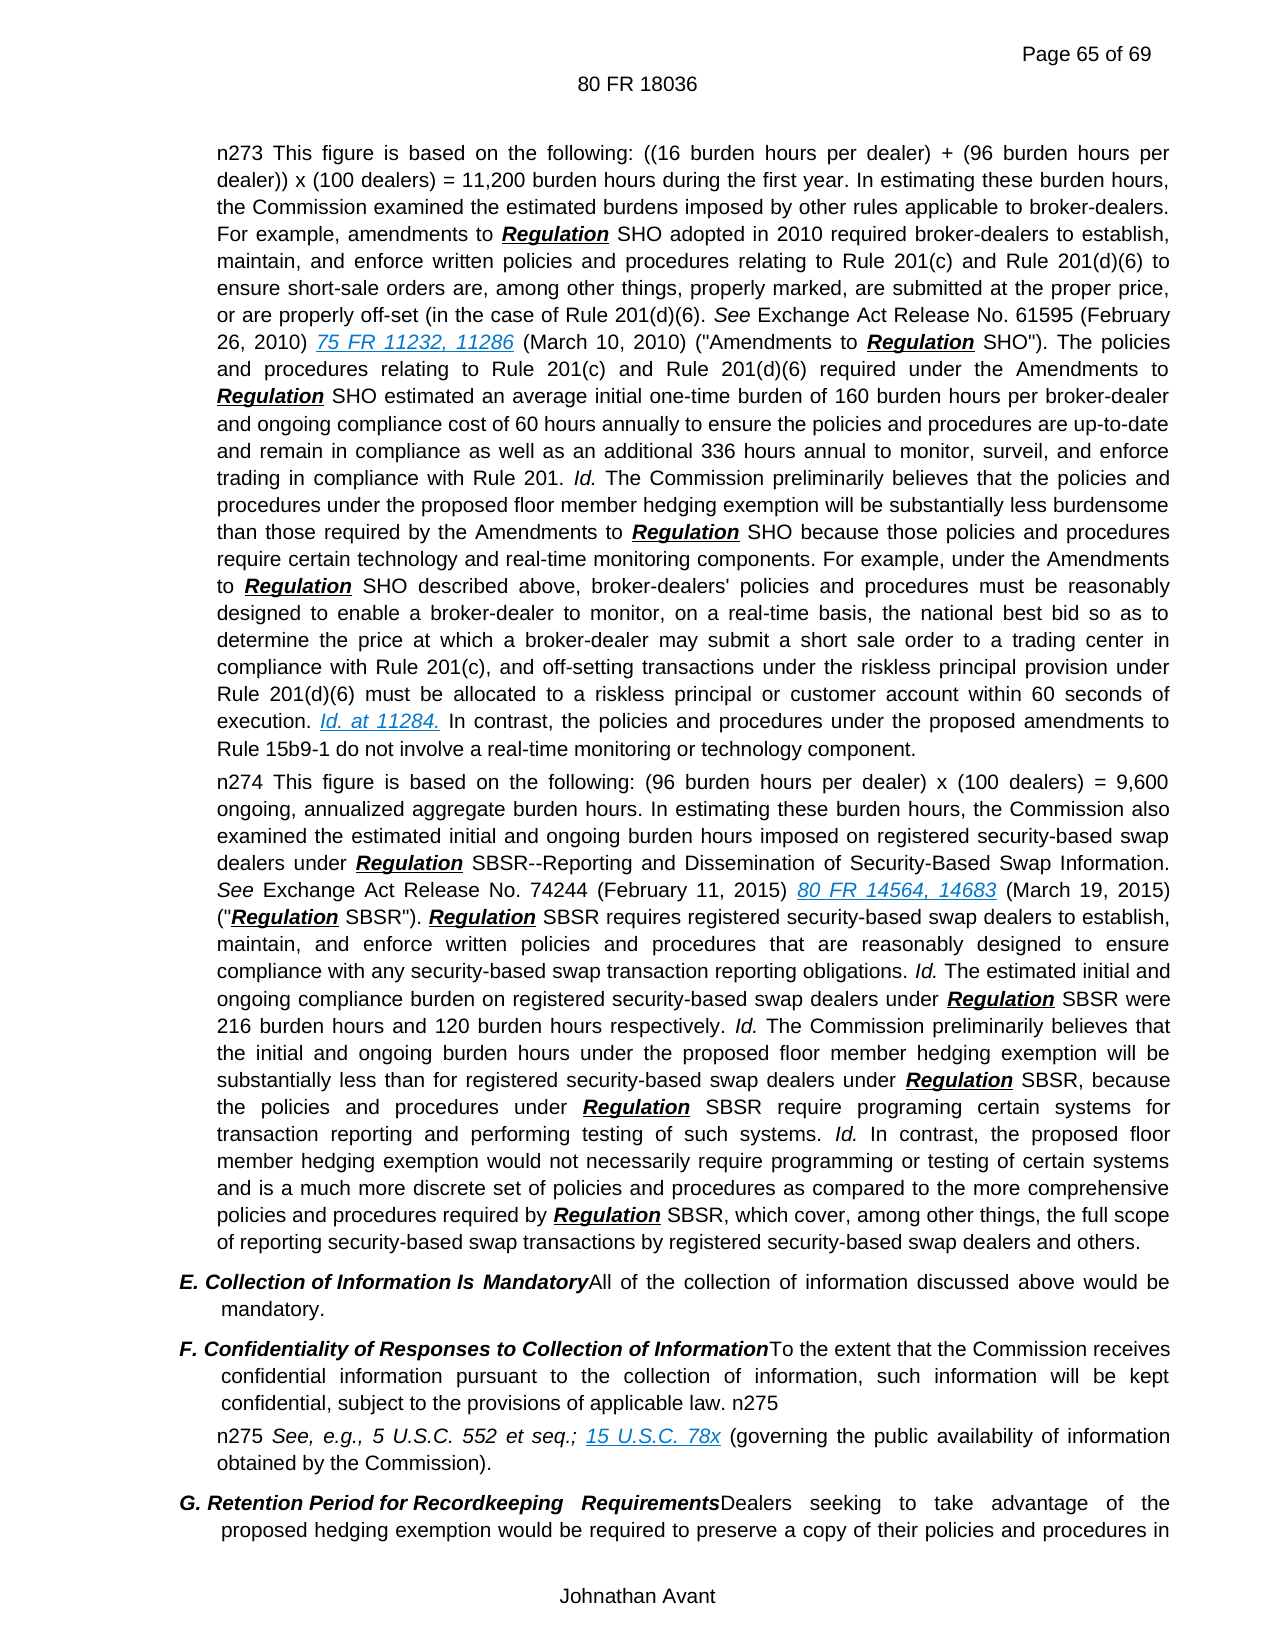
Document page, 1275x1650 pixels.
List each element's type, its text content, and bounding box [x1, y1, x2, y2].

list s MandatoryAll of the collection of information discussed above would be mandatory. [179, 1267, 1171, 1321]
text n273 This figure is based on the following: ((16 burden hours per dealer) + (96 burden hours per dealer)) x (100 dealers) = 11,200 burden hours during the first year. In estimating these burden hours, the Commission examined the estimated burdens imposed by other rules applicable to broker-dealers. For example, amendments to Regulation SHO adopted in 2010 required broker-dealers to establish, maintain, and enforce written policies and procedures relating to Rule 201(c) and Rule 201(d)(6) to ensure short-sale orders are, among other things, properly marked, are submitted at the proper price, or are properly off-set (in the case of Rule 201(d)(6). See Exchange Act Release No. 61595 (February 26, 2010) 75 FR 11232, 11286 (March 10, 2010) ("Amendments to Regulation SHO"). The policies and procedures relating to Rule 201(c) and Rule 201(d)(6) required under the Amendments to Regulation SHO estimated an average initial one-time burden of 160 burden hours per broker-dealer and ongoing compliance cost of 60 hours annually to ensure the policies and procedures are up-to-date and remain in compliance as well as an additional 336 hours annual to monitor, surveil, and enforce trading in compliance with Rule 201. Id. The Commission preliminarily believes that the policies and procedures under the proposed floor member hedging exemption will be substantially less burdensome than those required by the Amendments to Regulation SHO because those policies and procedures require certain technology and real-time monitoring components. For example, under the Amendments to Regulation SHO described above, broker-dealers' policies and procedures must be reasonably designed to enable a broker-dealer to monitor, on a real-time basis, the national best bid so as to determine the price at which a broker-dealer may submit a short sale order to a trading center in compliance with Rule 201(c), and off-setting transactions under the riskless principal provision under Rule 201(d)(6) must be allocated to a riskless principal or customer account within 60 seconds of execution. Id. at 11284. In contrast, the policies and procedures under the proposed amendments to Rule 15b9-1 do not involve a real-time monitoring or technology component. [217, 137, 1171, 760]
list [179, 1487, 1171, 1542]
list s to Collection of InformationTo the extent that the Commission receives confidential information pursuant to the collection of information, such information will be kept confidential, subject to the provisions of applicable law. n275 [179, 1333, 1171, 1414]
text n274 This figure is based on the following: (96 burden hours per dealer) x (100 dealers) = 9,600 ongoing, annualized aggregate burden hours. In estimating these burden hours, the Commission also examined the estimated initial and ongoing burden hours imposed on registered security-based swap dealers under Regulation SBSR--Reporting and Dissemination of Security-Based Swap Information. See Exchange Act Release No. 74244 (February 11, 2015) 80 FR 14564, 14683 (March 19, 2015) ("Regulation SBSR"). Regulation SBSR requires registered security-based swap dealers to establish, maintain, and enforce written policies and procedures that are reasonably designed to ensure compliance with any security-based swap transaction reporting obligations. Id. The estimated initial and ongoing compliance burden on registered security-based swap dealers under Regulation SBSR were 216 burden hours and 120 burden hours respectively. Id. The Commission preliminarily believes that the initial and ongoing burden hours under the proposed floor member hedging exemption will be substantially less than for registered security-based swap dealers under Regulation SBSR, because the policies and procedures under Regulation SBSR require programing certain systems for transaction reporting and performing testing of such systems. Id. In contrast, the proposed floor member hedging exemption would not necessarily require programming or testing of certain systems and is a much more discrete set of policies and procedures as compared to the more comprehensive policies and procedures required by Regulation SBSR, which cover, among other things, the full scope of reporting security-based swap transactions by registered security-based swap dealers and others. [217, 767, 1171, 1254]
text n275 See, e.g., 5 U.S.C. 552 et seq.; 15 U.S.C. 78x (governing the public availability of information obtained by the Commission). [217, 1421, 1171, 1475]
